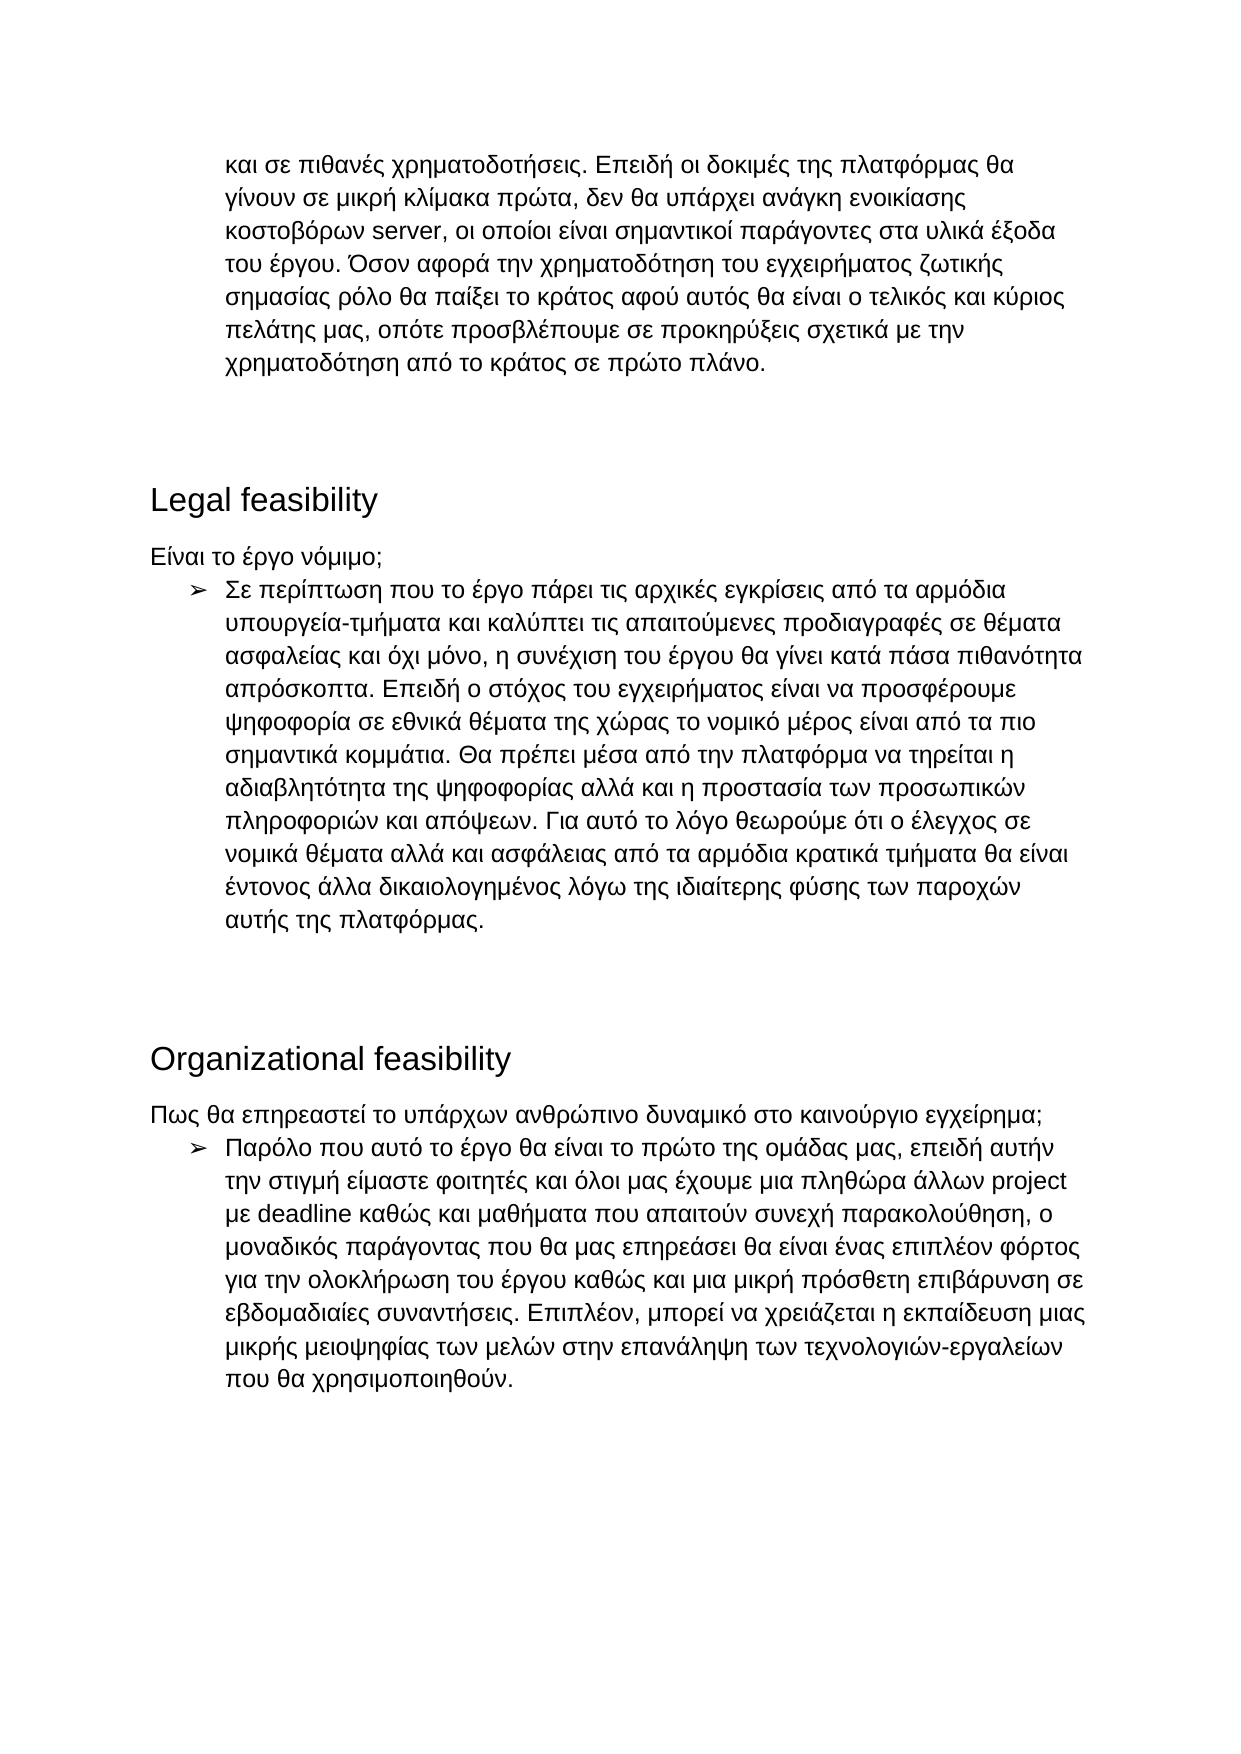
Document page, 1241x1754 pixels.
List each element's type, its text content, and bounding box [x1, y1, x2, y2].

text Πως θα επηρεαστεί το υπάρχων ανθρώπινο δυναμικό στο καινούργιο εγχείρημα; [150, 1100, 1090, 1129]
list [187, 150, 1090, 377]
subtitle Legal feasibility [150, 468, 1090, 518]
text Είναι το έργο νόμιμο; [150, 542, 1090, 570]
list Σε περίπτωση που το έργο πάρει τις αρχικές εγκρίσεις από τα αρμόδια υπουργεία-τμήματα και καλύπτει τις απαιτούμενες προδιαγραφές σε θέματα ασφαλείας και όχι μόνο, η συνέχιση του έργου θα γίνει κατά πάσα πιθανότητα απρόσκοπτα. Επειδή ο στόχος του εγχειρήματος είναι να προσφέρουμε ψηφοφορία σε εθνικά θέματα της χώρας το νομικό μέρος είναι από τα πιο σημαντικά κομμάτια. Θα πρέπει μέσα από την πλατφόρμα να τηρείται η αδιαβλητότητα της ψηφοφορίας αλλά και η προστασία των προσωπικών πληροφοριών και απόψεων. Για αυτό το λόγο θεωρούμε ότι ο έλεγχος σε νομικά θέματα αλλά και ασφάλειας από τα αρμόδια κρατικά τμήματα θα είναι έντονος άλλα δικαιολογημένος λόγω της ιδιαίτερης φύσης των παροχών αυτής της πλατφόρμας. [187, 574, 1090, 933]
list Παρόλο που αυτό το έργο θα είναι το πρώτο της ομάδας μας, επειδή αυτήν την στιγμή είμαστε φοιτητές και όλοι μας έχουμε μια πληθώρα άλλων project με deadline καθώς και μαθήματα που απαιτούν συνεχή παρακολούθηση, ο μοναδικός παράγοντας που θα μας επηρεάσει θα είναι ένας επιπλέον φόρτος για την ολοκλήρωση του έργου καθώς και μια μικρή πρόσθετη επιβάρυνση σε εβδομαδιαίες συναντήσεις. Επιπλέον, μπορεί να χρειάζεται η εκπαίδευση μιας μικρής μειοψηφίας των μελών στην επανάληψη των τεχνολογιών-εργαλείων που θα χρησιμοποιηθούν. [187, 1133, 1090, 1393]
subtitle Organizational feasibility [150, 1026, 1090, 1077]
